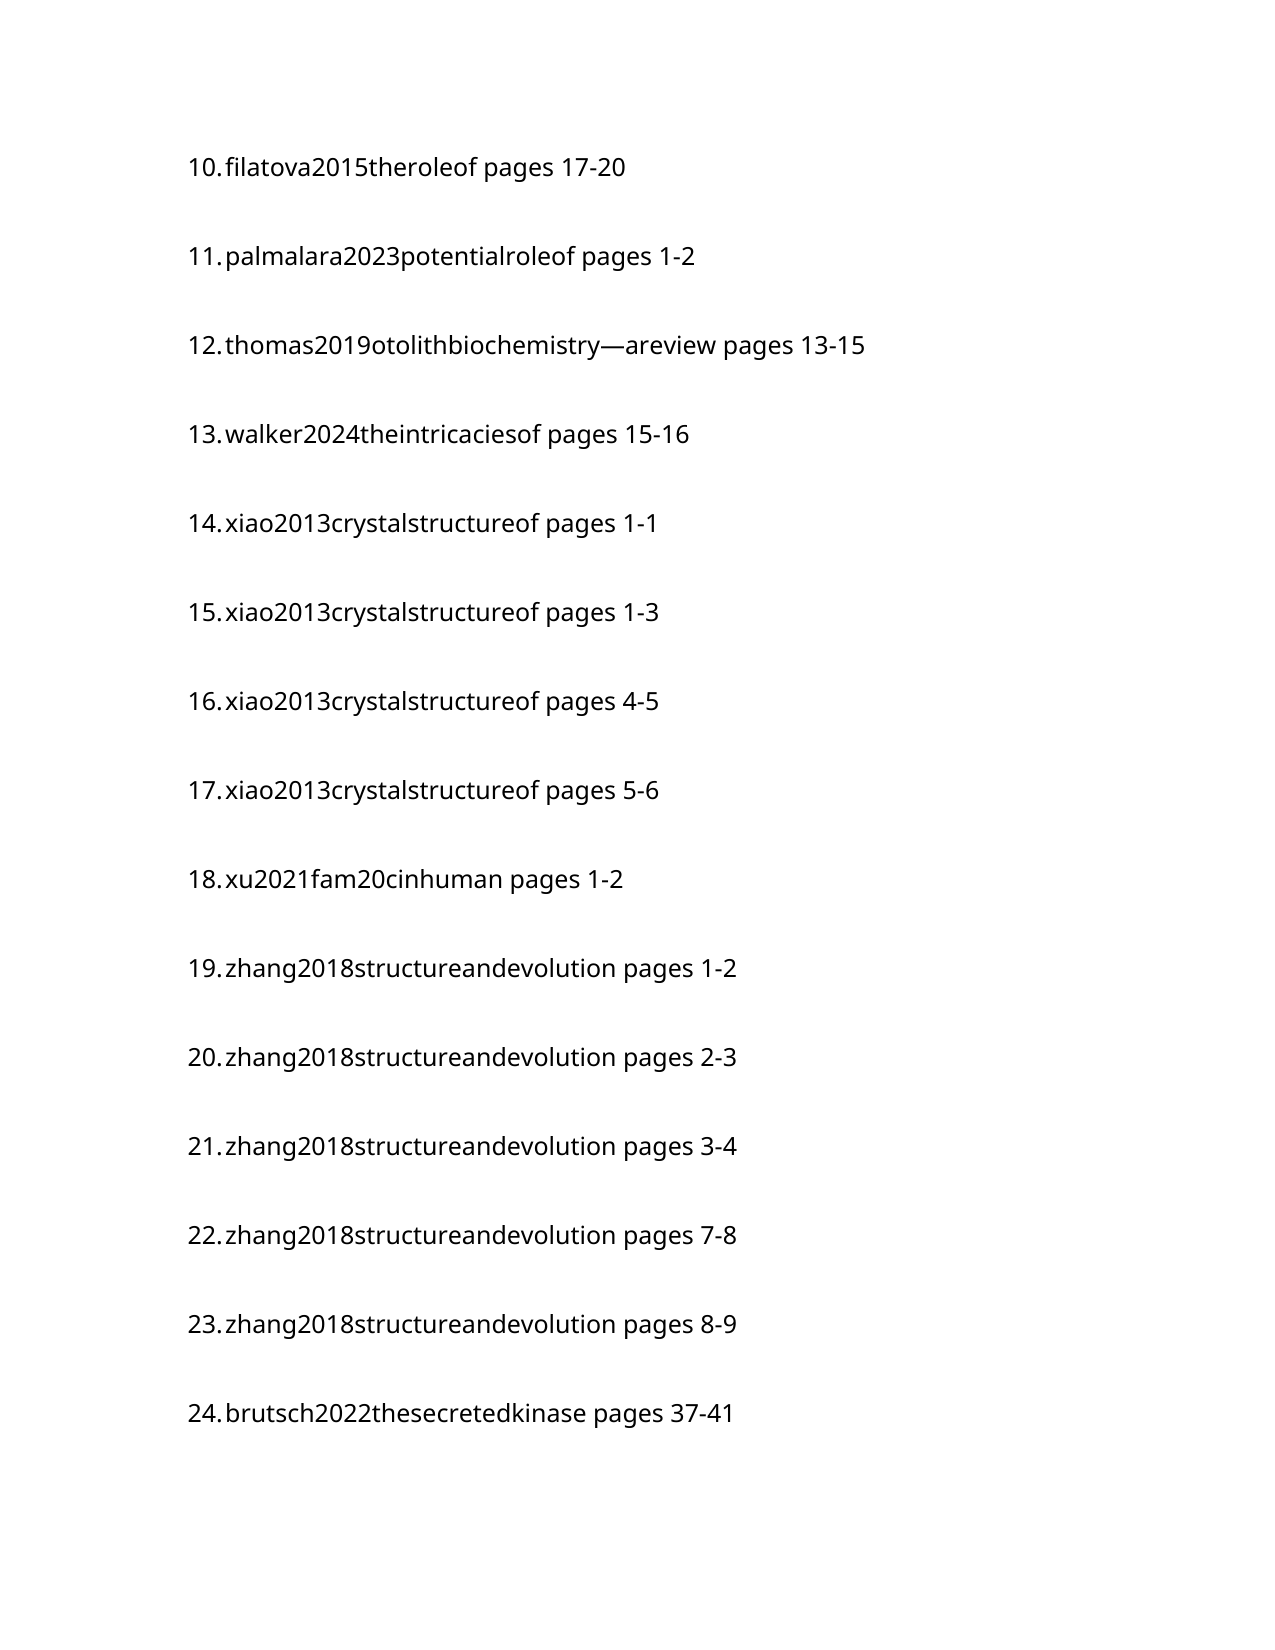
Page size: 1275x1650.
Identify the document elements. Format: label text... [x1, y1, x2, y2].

list zhang2018structureandevolution pages 1-2 [187, 951, 1125, 1019]
list filatova2015theroleof pages 17-20 [187, 150, 1125, 218]
list xiao2013crystalstructureof pages 4-5 [187, 684, 1125, 752]
list walker2024theintricaciesof pages 15-16 [187, 417, 1125, 485]
list xiao2013crystalstructureof pages 5-6 [187, 773, 1125, 841]
list zhang2018structureandevolution pages 7-8 [187, 1217, 1125, 1286]
list zhang2018structureandevolution pages 3-4 [187, 1128, 1125, 1197]
list zhang2018structureandevolution pages 2-3 [187, 1039, 1125, 1108]
list xiao2013crystalstructureof pages 1-3 [187, 595, 1125, 663]
list zhang2018structureandevolution pages 8-9 [187, 1306, 1125, 1374]
list xiao2013crystalstructureof pages 1-1 [187, 506, 1125, 574]
list xu2021fam20cinhuman pages 1-2 [187, 862, 1125, 930]
list palmalara2023potentialroleof pages 1-2 [187, 239, 1125, 307]
list brutsch2022thesecretedkinase pages 37-41 [187, 1395, 1125, 1463]
list thomas2019otolithbiochemistry—areview pages 13-15 [187, 328, 1125, 396]
